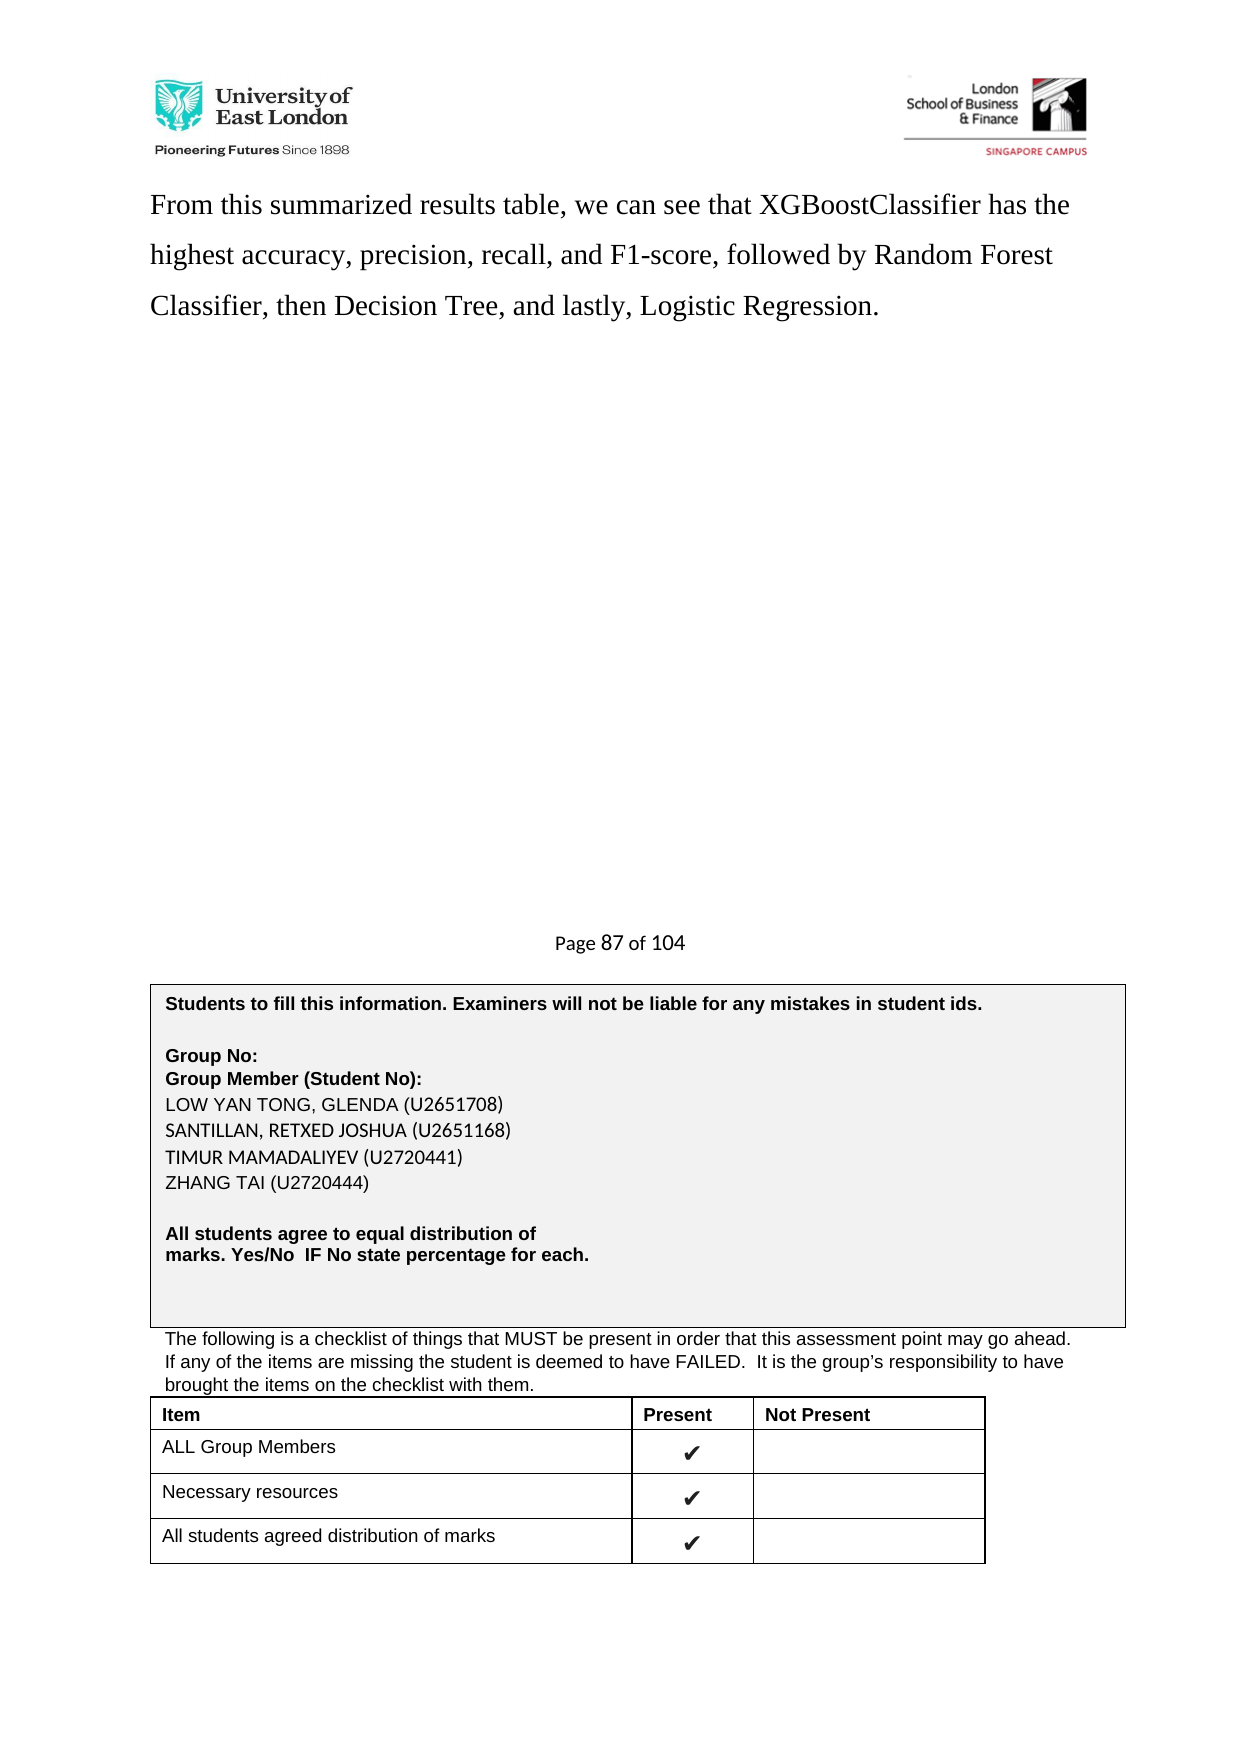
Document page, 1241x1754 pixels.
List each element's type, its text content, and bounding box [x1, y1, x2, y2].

picture [889, 75, 1091, 159]
picture [150, 73, 360, 159]
text From this summarized results table, we can see that XGBoostClassifier has the highest accuracy, precision, recall, and F1-score, followed by Random Forest Classifier, then Decision Tree, and lastly, Logistic Regression. [150, 187, 1090, 321]
